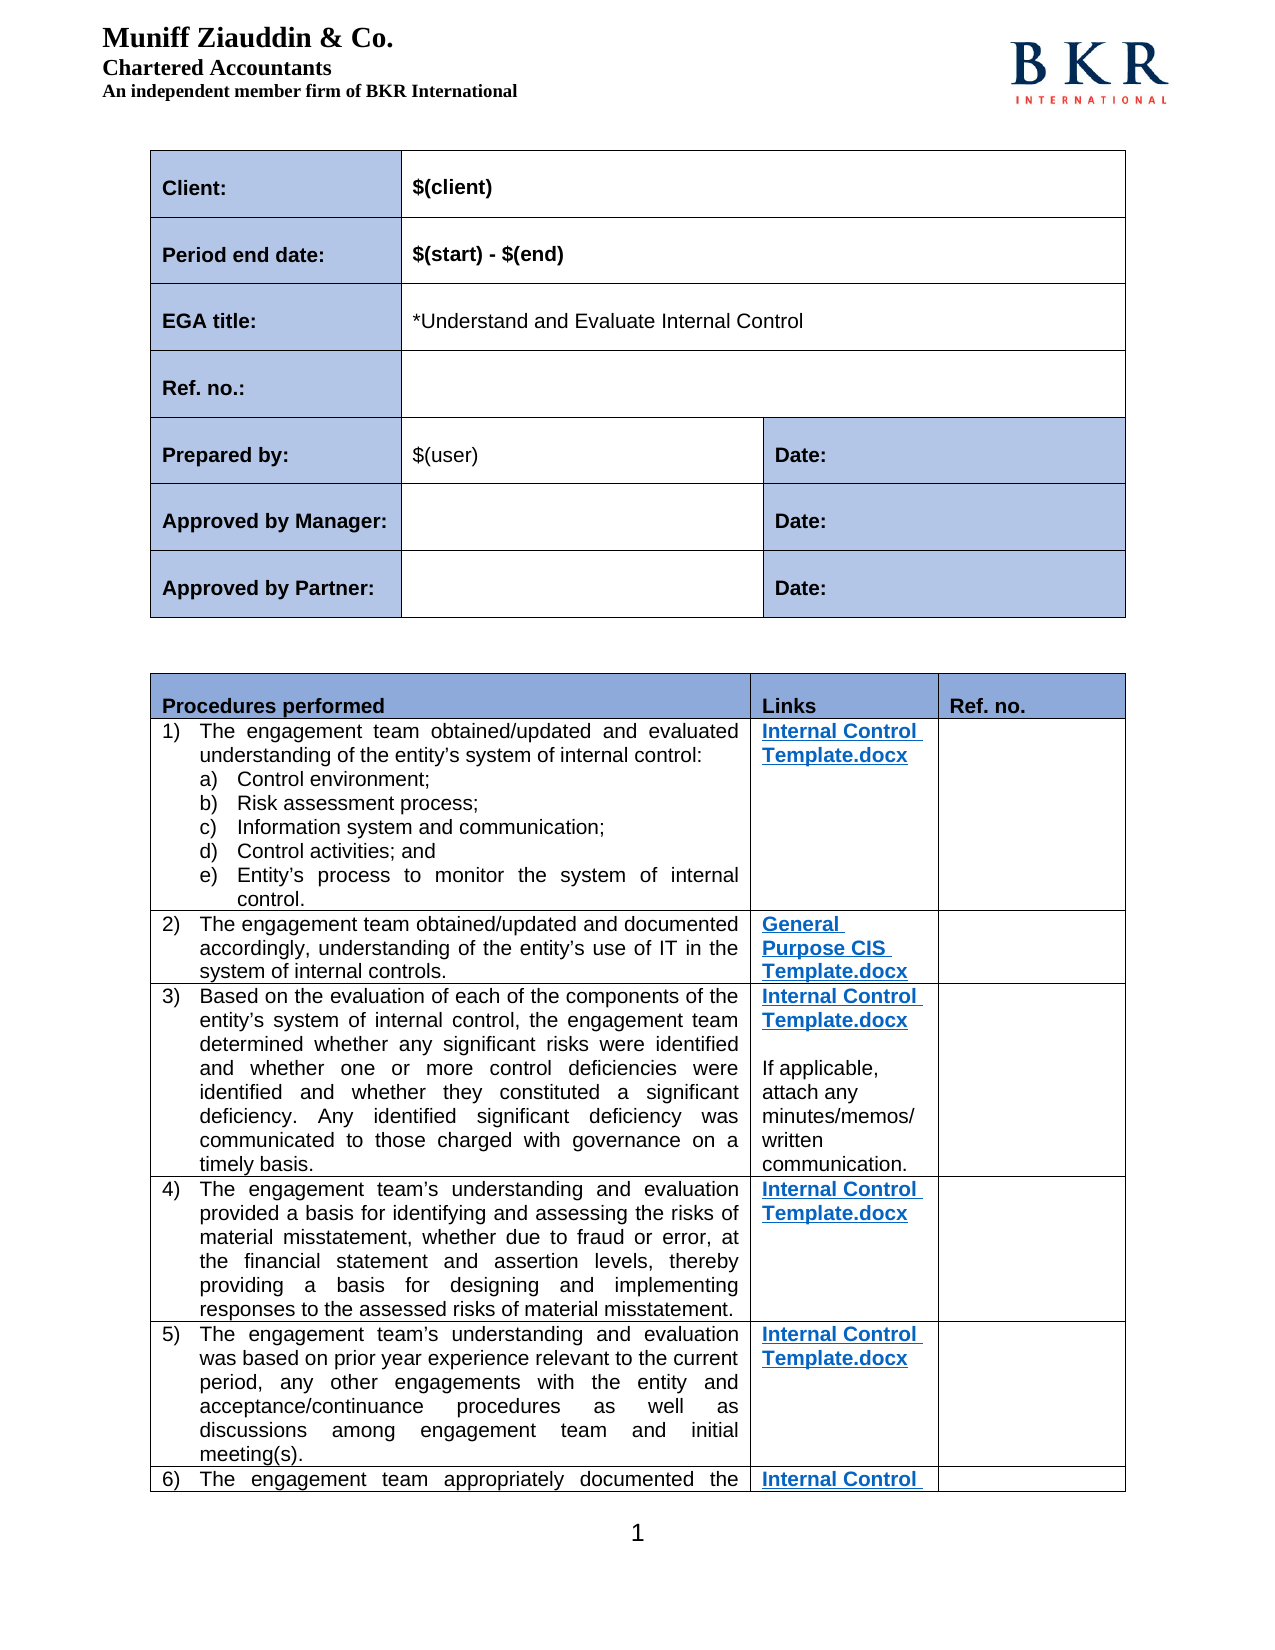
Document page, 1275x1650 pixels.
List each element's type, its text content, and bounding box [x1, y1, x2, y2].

table_cell [939, 1322, 1125, 1466]
table_cell [939, 1467, 1125, 1491]
table_cell Prepared by: [151, 418, 401, 483]
table_cell The engagement team’s understanding and evaluation provided a basis for identifying and assessing the risks of material misstatement, whether due to fraud or error, at the financial statement and assertion levels, thereby providing a basis for designing and implementing responses to the assessed risks of material misstatement. [151, 1177, 750, 1321]
table_cell The engagement team obtained/updated and evaluated understanding of the entity’s system of internal control: Control environment; Risk assessment process; Information system and communication; Control activities; and Entity’s process to monitor the system of internal control. [151, 719, 750, 910]
table_cell [939, 911, 1125, 983]
table_cell Internal Control Template.docx [751, 1467, 938, 1491]
table_cell EGA title: [151, 284, 401, 350]
table_cell General Purpose CIS Template.docx [751, 911, 938, 983]
table_header $(client) [402, 151, 1125, 217]
table_header Links [751, 674, 938, 718]
table_cell *Understand and Evaluate Internal Control [402, 284, 1125, 350]
table_cell Ref. no.: [151, 351, 401, 417]
table_cell Internal Control Template.docx [751, 1177, 938, 1321]
table_cell Date: [764, 484, 1125, 550]
table_cell Internal Control Template.docx [751, 719, 938, 910]
table_cell The engagement team obtained/updated and documented accordingly, understanding of the entity’s use of IT in the system of internal controls. [151, 911, 750, 983]
table_header Ref. no. [939, 674, 1125, 718]
table_cell $(start) - $(end) [402, 218, 1125, 283]
table_cell Approved by Manager: [151, 484, 401, 550]
table_cell [939, 984, 1125, 1176]
table_cell [402, 484, 763, 550]
table_cell Approved by Partner: [151, 551, 401, 617]
table_header Procedures performed [151, 674, 750, 718]
table_cell Internal Control Template.docx [751, 1322, 938, 1466]
table_cell [939, 719, 1125, 910]
table_cell Period end date: [151, 218, 401, 283]
table_cell Based on the evaluation of each of the components of the entity’s system of internal control, the engagement team determined whether any significant risks were identified and whether one or more control deficiencies were identified and whether they constituted a significant deficiency. Any identified significant deficiency was communicated to those charged with governance on a timely basis. [151, 984, 750, 1176]
table_cell [402, 351, 1125, 417]
table_cell $(user) [402, 418, 763, 483]
table_cell Date: [764, 551, 1125, 617]
picture [1000, 28, 1174, 114]
table_cell The engagement team’s understanding and evaluation was based on prior year experience relevant to the current period, any other engagements with the entity and acceptance/continuance procedures as well as discussions among engagement team and initial meeting(s). [151, 1322, 750, 1466]
table_cell Internal Control Template.docx If applicable, attach any minutes/memos/written communication. [751, 984, 938, 1176]
table_cell [939, 1177, 1125, 1321]
table_cell Date: [764, 418, 1125, 483]
table_header Client: [151, 151, 401, 217]
table_cell [402, 551, 763, 617]
